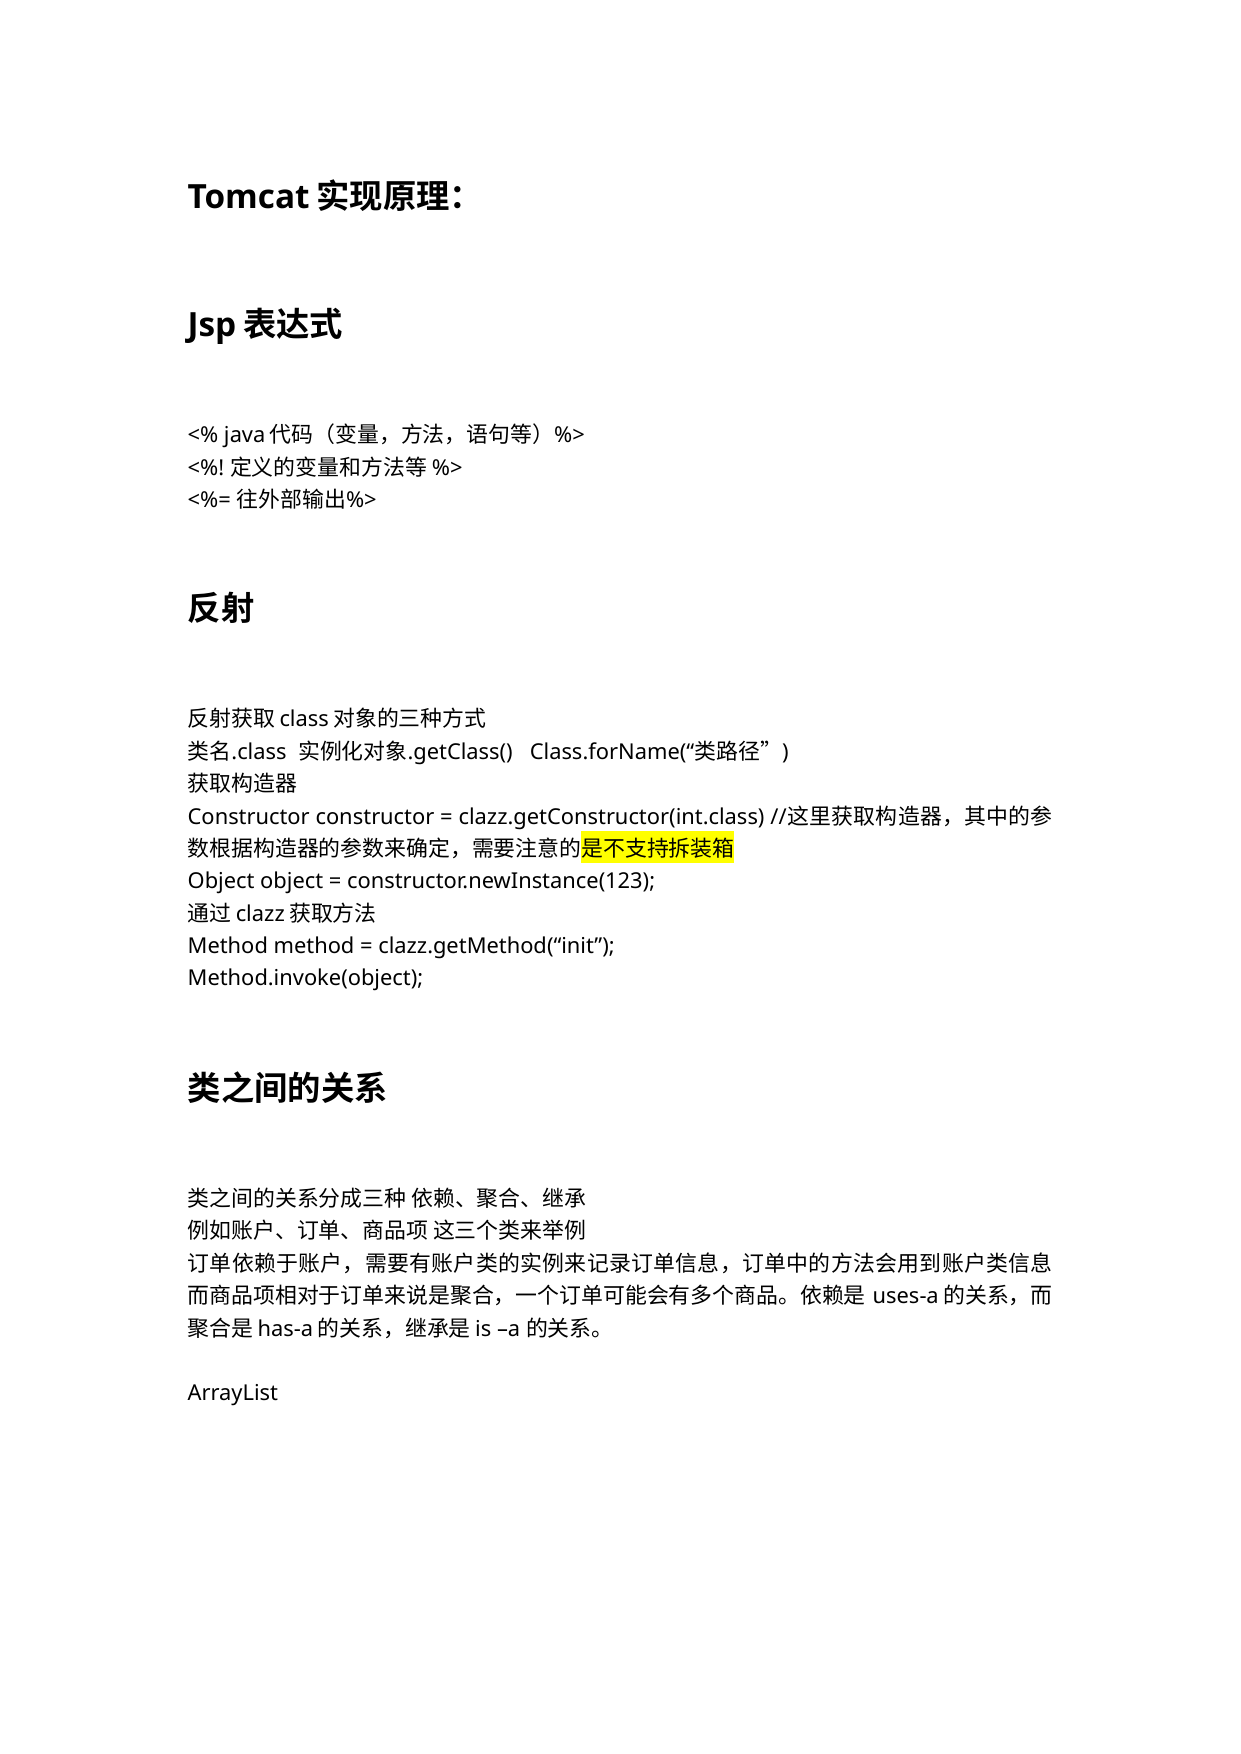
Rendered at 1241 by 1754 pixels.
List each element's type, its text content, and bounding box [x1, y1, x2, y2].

subtitle Tomcat实现原理： [187, 162, 1053, 227]
text Constructor constructor = clazz.getConstructor(int.class) //这里获取构造器，其中的参数根据构造器的参数来确定，需要注意的是不支持拆装箱 [187, 798, 1053, 863]
text <% java代码（变量，方法，语句等）%> [187, 417, 1053, 449]
text 获取构造器 [187, 766, 1053, 798]
subtitle 反射 [187, 574, 1053, 639]
text Object object = constructor.newInstance(123); [187, 863, 1053, 896]
text <%= 往外部输出%> [187, 482, 1053, 514]
text 通过clazz获取方法 [187, 896, 1053, 928]
text Method.invoke(object); [187, 961, 1053, 993]
text <%! 定义的变量和方法等 %> [187, 449, 1053, 482]
text 类之间的关系分成三种 依赖、聚合、继承 [187, 1180, 1053, 1213]
text Method method = clazz.getMethod(“init”); [187, 928, 1053, 961]
text 反射获取class对象的三种方式 [187, 701, 1053, 733]
text 订单依赖于账户，需要有账户类的实例来记录订单信息，订单中的方法会用到账户类信息，而商品项相对于订单来说是聚合，一个订单可能会有多个商品。依赖是 uses-a的关系，而聚合是has-a的关系，继承是is –a 的关系。 [187, 1245, 1053, 1343]
subtitle Jsp表达式 [187, 289, 1053, 354]
text ArrayList [187, 1375, 1053, 1408]
subtitle 类之间的关系 [187, 1053, 1053, 1118]
text 例如账户、订单、商品项 这三个类来举例 [187, 1213, 1053, 1245]
text 类名.class 实例化对象.getClass() Class.forName(“类路径”) [187, 733, 1053, 766]
